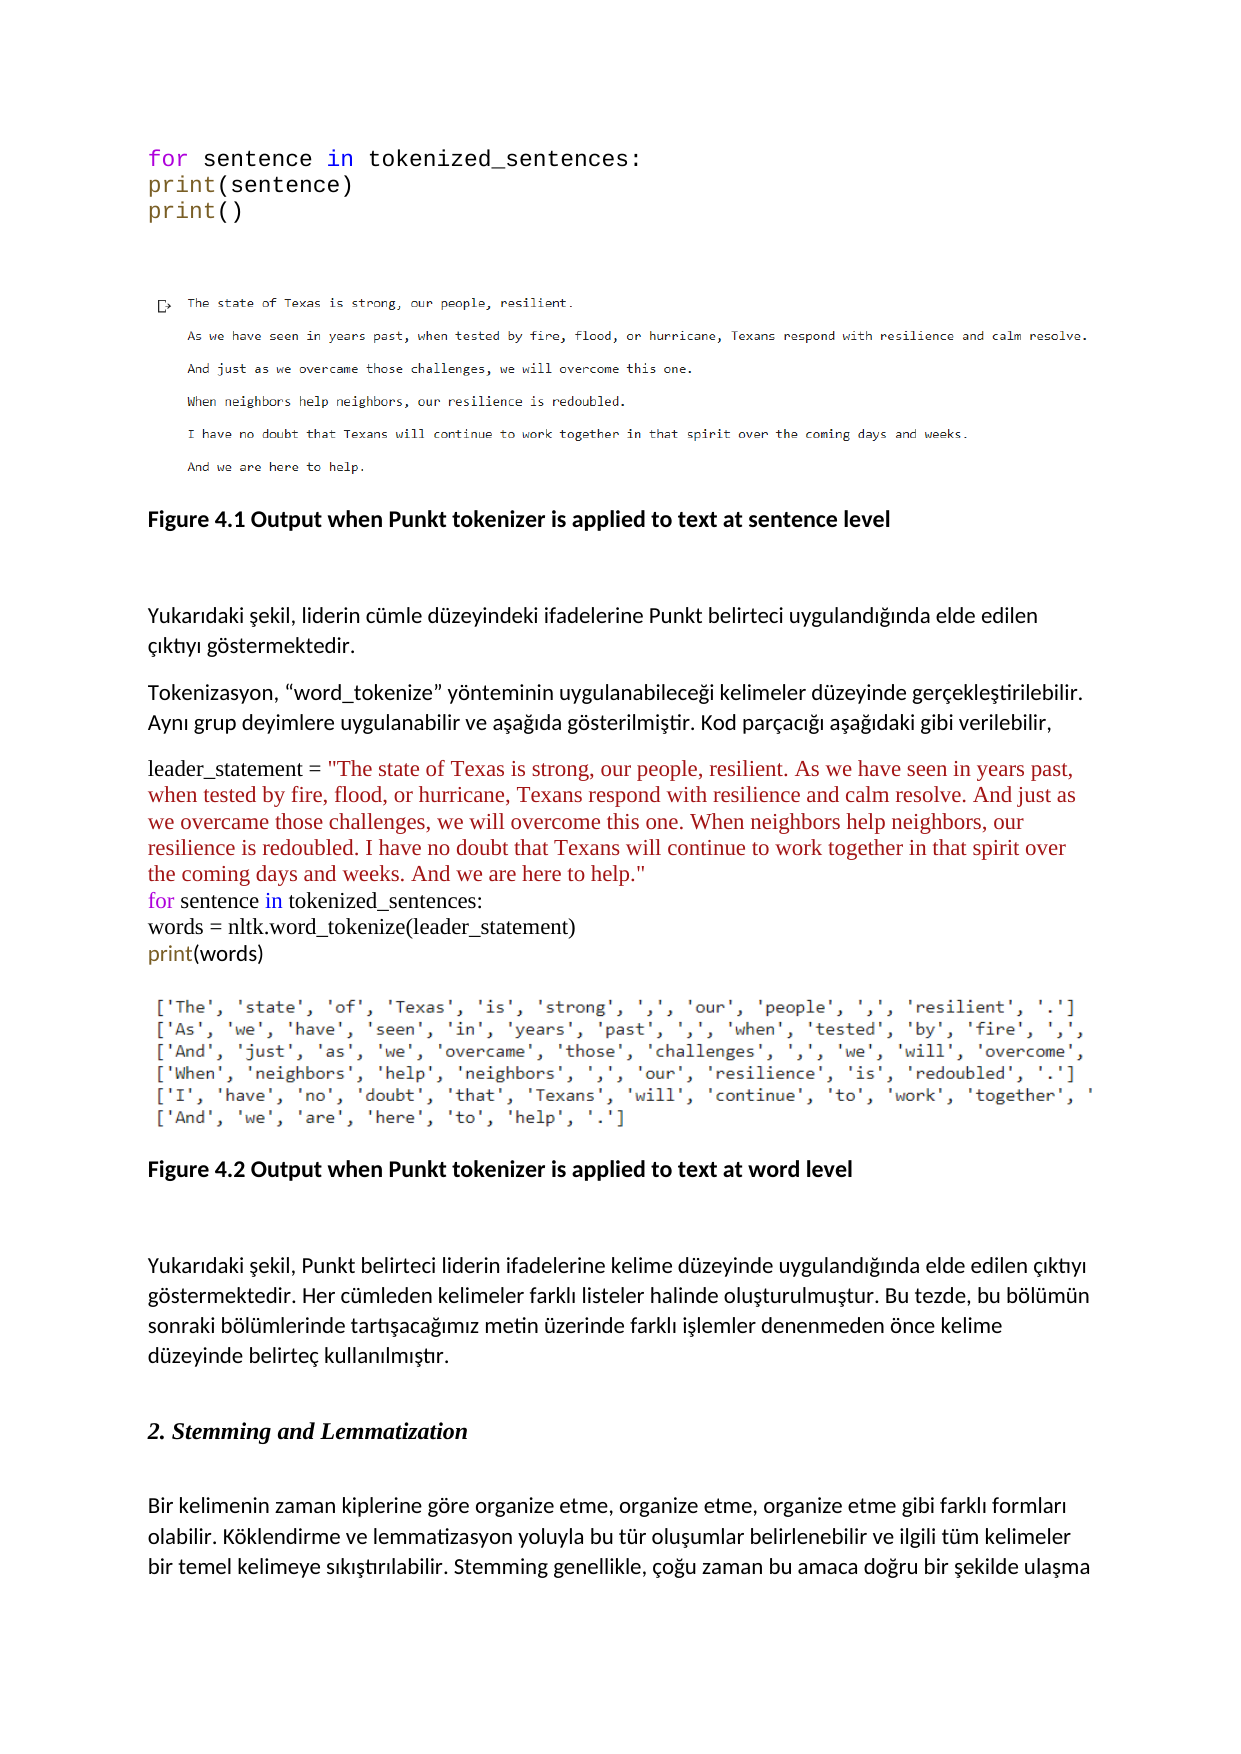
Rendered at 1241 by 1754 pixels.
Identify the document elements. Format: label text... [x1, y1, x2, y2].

text for sentence in tokenized_sentences: [148, 887, 1093, 913]
text Figure 4.2 Output when Punkt tokenizer is applied to text at word level [148, 1154, 1093, 1184]
text Tokenizasyon, “word_tokenize” yönteminin uygulanabileceği kelimeler düzeyinde gerçekleştirilebilir. Aynı grup deyimlere uygulanabilir ve aşağıda gösterilmiştir. Kod parçacığı aşağıdaki gibi verilebilir, [148, 678, 1093, 736]
text Yukarıdaki şekil, Punkt belirteci liderin ifadelerine kelime düzeyinde uygulandığında elde edilen çıktıyı göstermektedir. Her cümleden kelimeler farklı listeler halinde oluşturulmuştur. Bu tezde, bu bölümün sonraki bölümlerinde tartışacağımız metin üzerinde farklı işlemler denenmeden önce kelime düzeyinde belirteç kullanılmıştır. [148, 1251, 1093, 1369]
text Figure 4.1 Output when Punkt tokenizer is applied to text at sentence level [148, 504, 1093, 534]
text Yukarıdaki şekil, liderin cümle düzeyindeki ifadelerine Punkt belirteci uygulandığında elde edilen çıktıyı göstermektedir. [148, 601, 1093, 659]
text print() [148, 199, 1093, 225]
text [148, 1492, 1093, 1580]
text print(words) [148, 939, 1093, 968]
text leader_statement = "The state of Texas is strong, our people, resilient. As we have seen in years past, when tested by fire, flood, or hurricane, Texans respond with resilience and calm resolve. And just as we overcame those challenges, we will overcome this one. When neighbors help neighbors, our resilience is redoubled. I have no doubt that Texans will continue to work together in that spirit over the coming days and weeks. And we are here to help." [148, 755, 1093, 887]
text for sentence in tokenized_sentences: [148, 148, 1093, 173]
text words = nltk.word_tokenize(leader_statement) [148, 913, 1093, 939]
text print(sentence) [148, 173, 1093, 199]
text 2. Stemming and Lemmatization [148, 1417, 1093, 1445]
